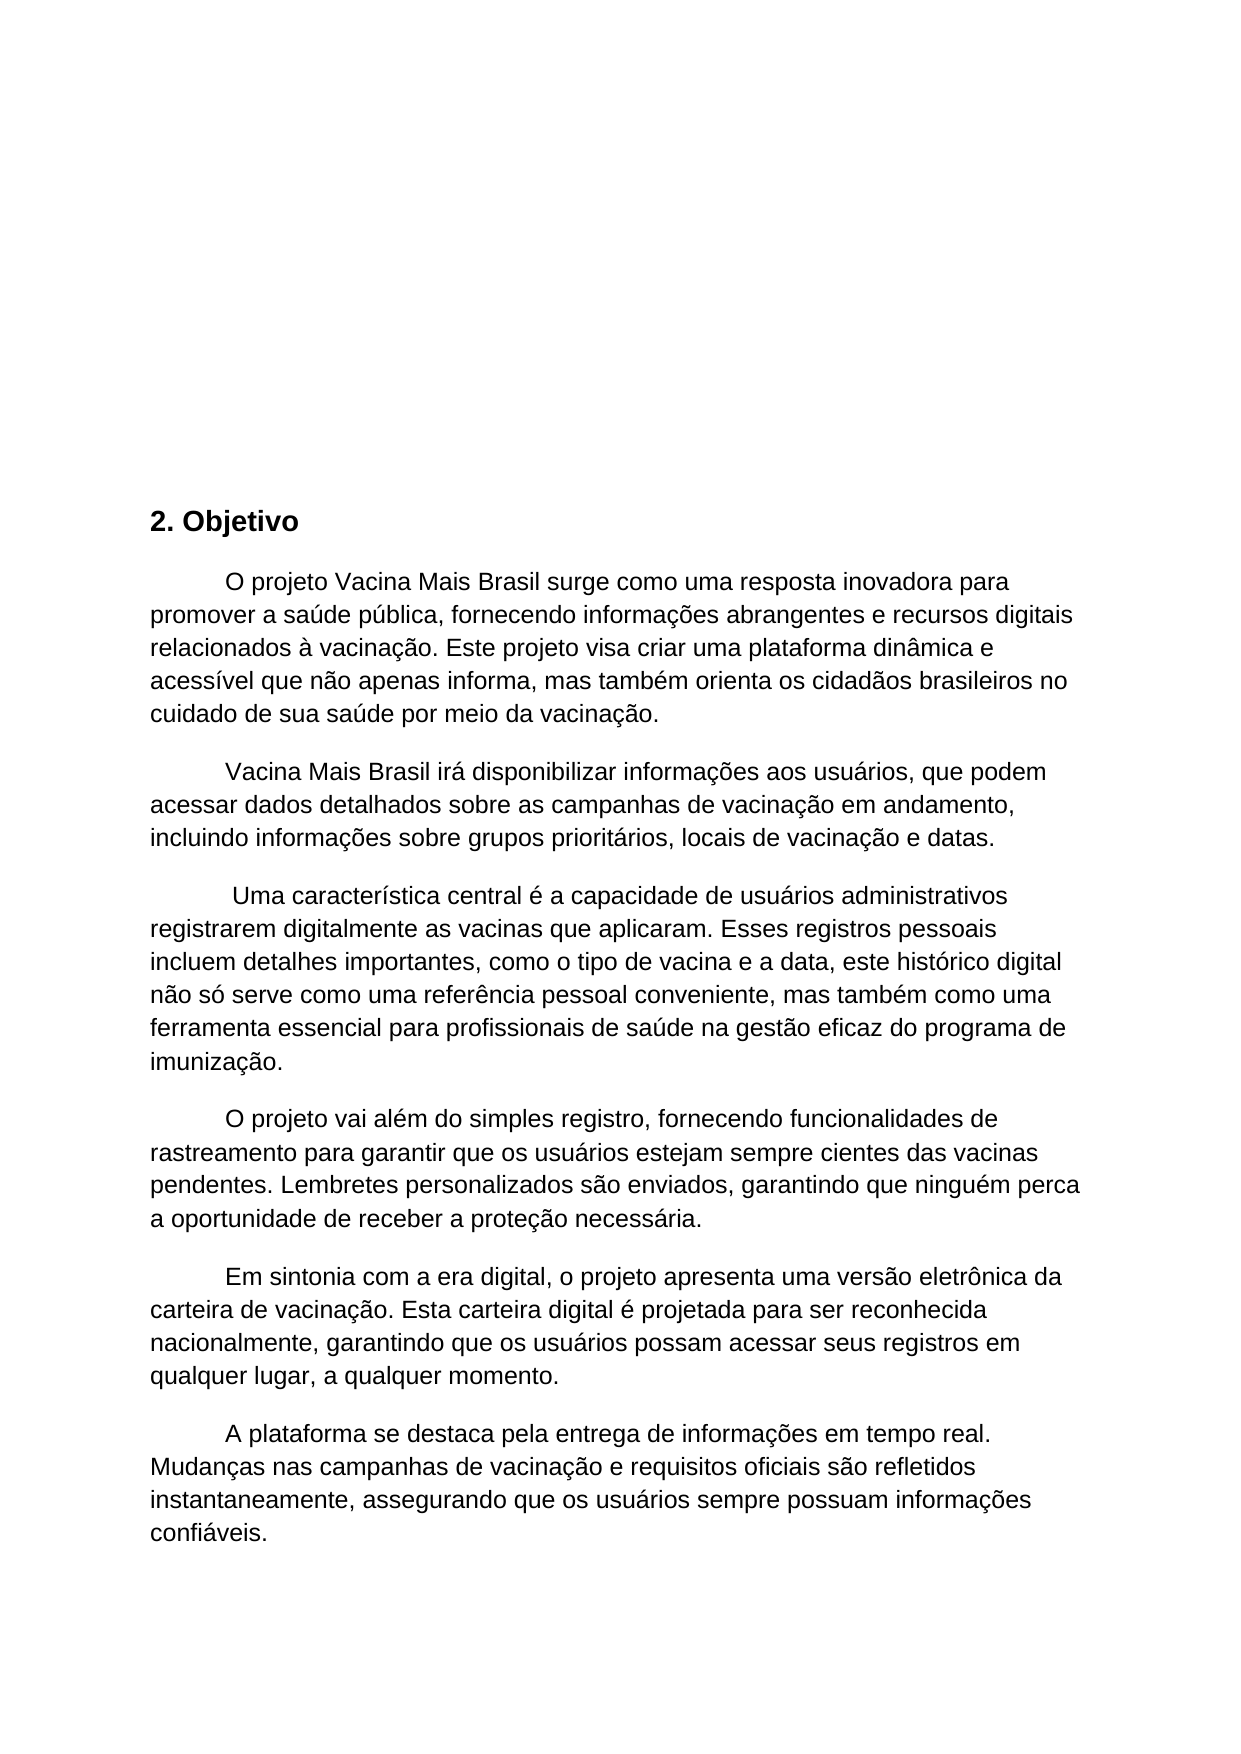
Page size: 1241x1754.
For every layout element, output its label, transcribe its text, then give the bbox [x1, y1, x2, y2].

text Vacina Mais Brasil irá disponibilizar informações aos usuários, que podem acessar dados detalhados sobre as campanhas de vacinação em andamento, incluindo informações sobre grupos prioritários, locais de vacinação e datas. [150, 757, 1090, 852]
text O projeto vai além do simples registro, fornecendo funcionalidades de rastreamento para garantir que os usuários estejam sempre cientes das vacinas pendentes. Lembretes personalizados são enviados, garantindo que ninguém perca a oportunidade de receber a proteção necessária. [150, 1104, 1090, 1232]
text O projeto Vacina Mais Brasil surge como uma resposta inovadora para promover a saúde pública, fornecendo informações abrangentes e recursos digitais relacionados à vacinação. Este projeto visa criar uma plataforma dinâmica e acessível que não apenas informa, mas também orienta os cidadãos brasileiros no cuidado de sua saúde por meio da vacinação. [150, 567, 1090, 728]
text 2. Objetivo [150, 504, 1090, 537]
text A plataforma se destaca pela entrega de informações em tempo real. Mudanças nas campanhas de vacinação e requisitos oficiais são refletidos instantaneamente, assegurando que os usuários sempre possuam informações confiáveis. [150, 1419, 1090, 1546]
text Em sintonia com a era digital, o projeto apresenta uma versão eletrônica da carteira de vacinação. Esta carteira digital é projetada para ser reconhecida nacionalmente, garantindo que os usuários possam acessar seus registros em qualquer lugar, a qualquer momento. [150, 1262, 1090, 1389]
text Uma característica central é a capacidade de usuários administrativos registrarem digitalmente as vacinas que aplicaram. Esses registros pessoais incluem detalhes importantes, como o tipo de vacina e a data, este histórico digital não só serve como uma referência pessoal conveniente, mas também como uma ferramenta essencial para profissionais de saúde na gestão eficaz do programa de imunização. [150, 881, 1090, 1075]
